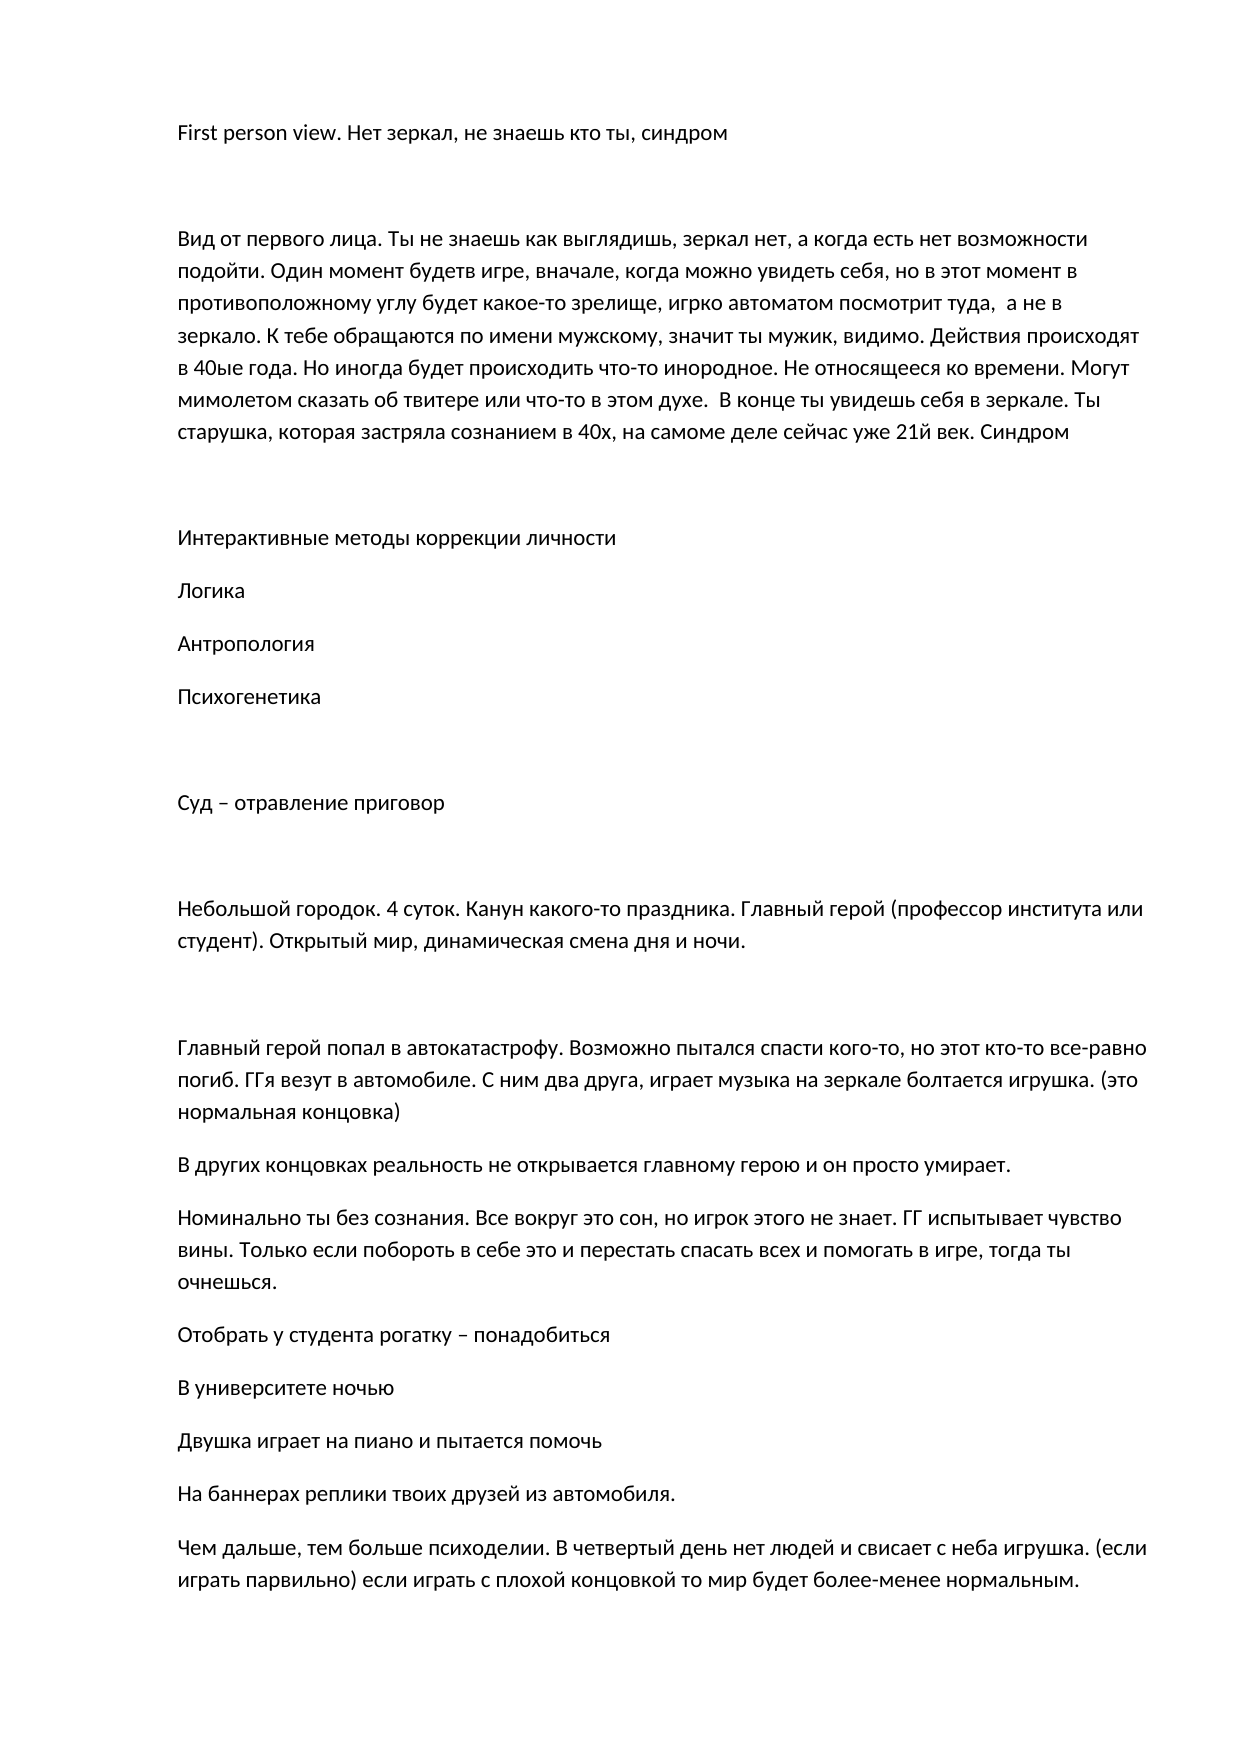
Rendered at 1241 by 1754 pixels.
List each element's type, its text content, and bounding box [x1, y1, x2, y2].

text Логика [177, 576, 1152, 604]
text Главный герой попал в автокатастрофу. Возможно пытался спасти кого-то, но этот кто-то все-равно погиб. ГГя везут в автомобиле. С ним два друга, играет музыка на зеркале болтается игрушка. (это нормальная концовка) [177, 1033, 1152, 1125]
text Небольшой городок. 4 суток. Канун какого-то праздника. Главный герой (профессор института или студент). Открытый мир, динамическая смена дня и ночи. [177, 894, 1152, 955]
text Суд – отравление приговор [177, 788, 1152, 816]
text На баннерах реплики твоих друзей из автомобиля. [177, 1479, 1152, 1508]
text Психогенетика [177, 682, 1152, 710]
text В университете ночью [177, 1373, 1152, 1402]
text Двушка играет на пиано и пытается помочь [177, 1427, 1152, 1454]
text First person view. Нет зеркал, не знаешь кто ты, синдром [177, 118, 1152, 146]
text Вид от первого лица. Ты не знаешь как выглядишь, зеркал нет, а когда есть нет возможности подойти. Один момент будетв игре, вначале, когда можно увидеть себя, но в этот момент в противоположному углу будет какое-то зрелище, игрко автоматом посмотрит туда, а не в зеркало. К тебе обращаются по имени мужскому, значит ты мужик, видимо. Действия происходят в 40ые года. Но иногда будет происходить что-то инородное. Не относящееся ко времени. Могут мимолетом сказать об твитере или что-то в этом духе. В конце ты увидешь себя в зеркале. Ты старушка, которая застряла сознанием в 40х, на самоме деле сейчас уже 21й век. Синдром [177, 224, 1152, 445]
text Интерактивные методы коррекции личности [177, 523, 1152, 551]
text Отобрать у студента рогатку – понадобиться [177, 1321, 1152, 1348]
text Чем дальше, тем больше психоделии. В четвертый день нет людей и свисает с неба игрушка. (если играть парвильно) если играть с плохой концовкой то мир будет более-менее нормальным. [177, 1533, 1152, 1593]
text Номинально ты без сознания. Все вокруг это сон, но игрок этого не знает. ГГ испытывает чувство вины. Только если побороть в себе это и перестать спасать всех и помогать в игре, тогда ты очнешься. [177, 1203, 1152, 1296]
text Антропология [177, 629, 1152, 657]
text В других концовках реальность не открывается главному герою и он просто умирает. [177, 1150, 1152, 1178]
